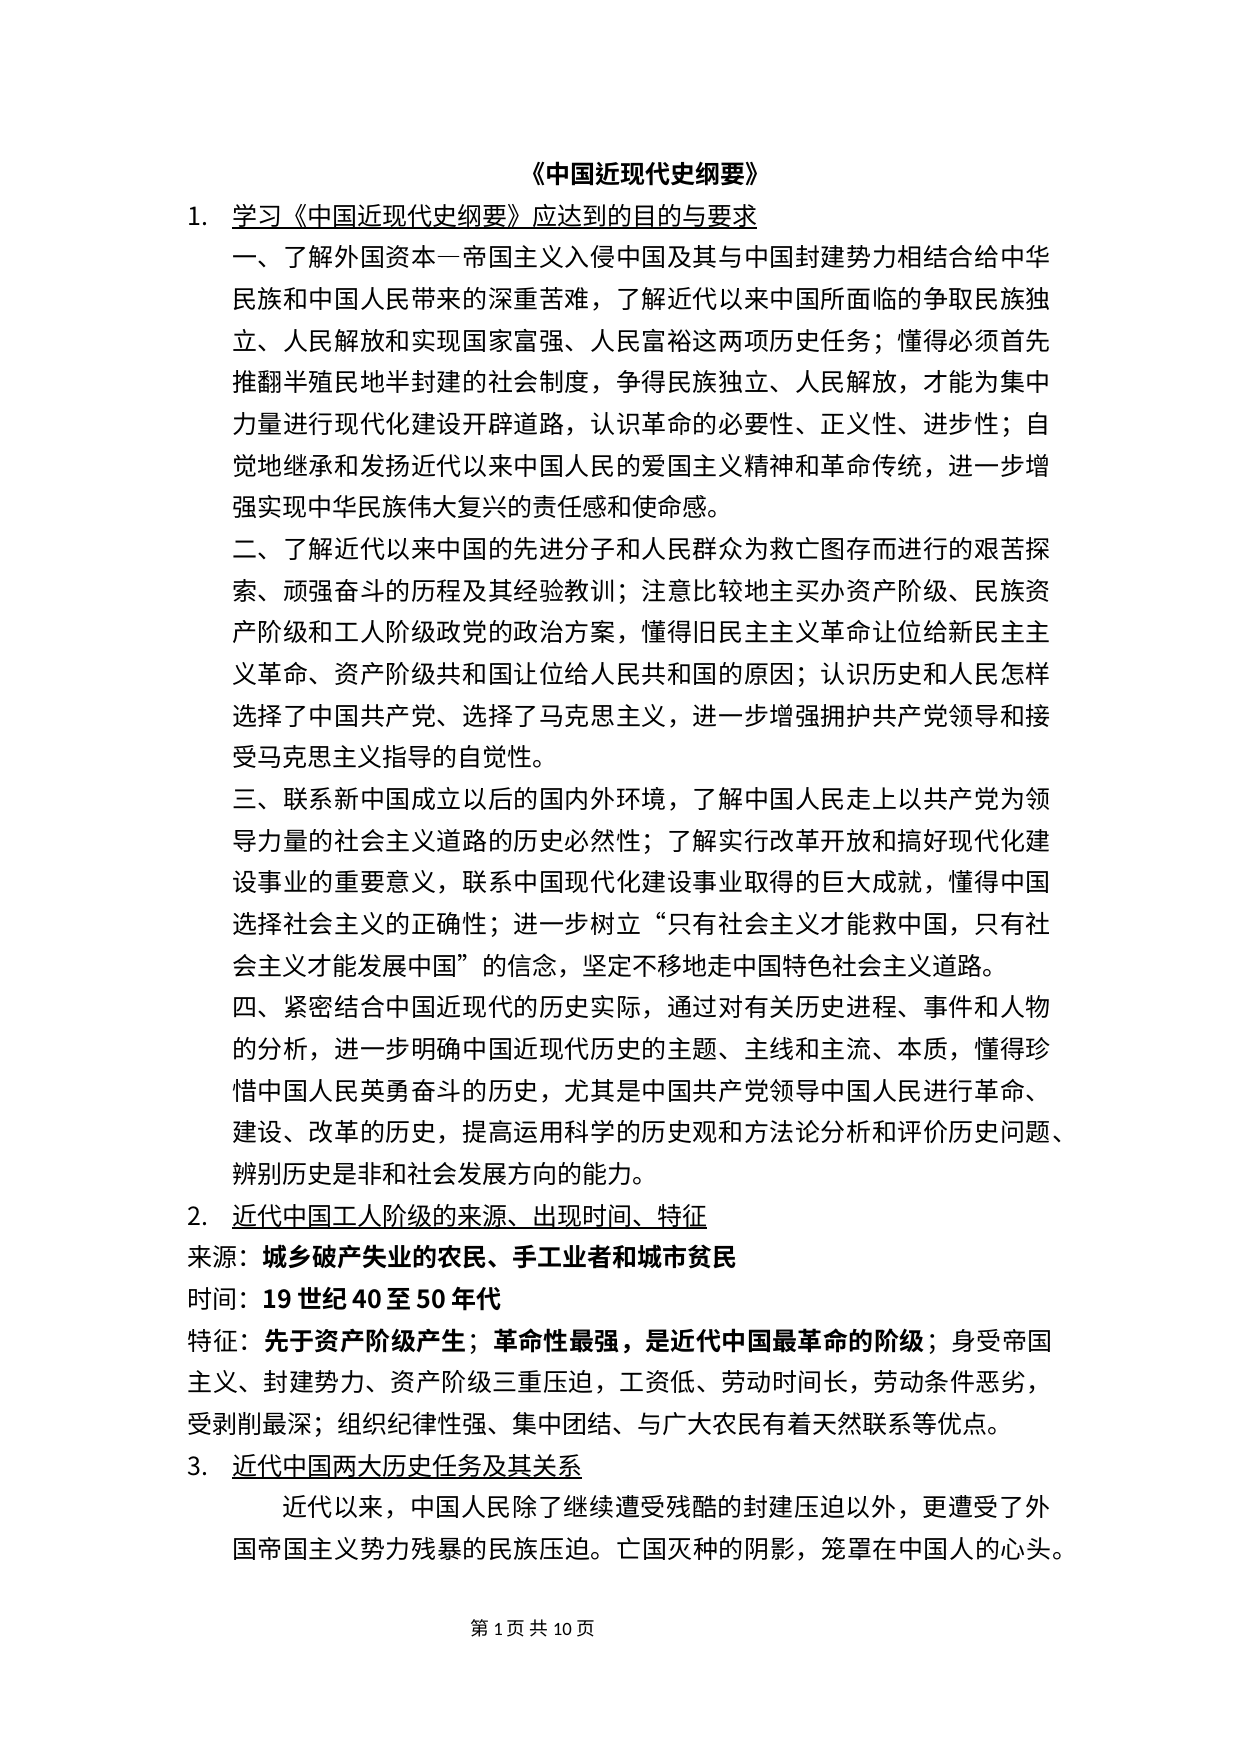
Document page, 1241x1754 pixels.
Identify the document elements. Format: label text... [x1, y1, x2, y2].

text 二、了解近代以来中国的先进分子和人民群众为救亡图存而进行的艰苦探索、顽强奋斗的历程及其经验教训；注意比较地主买办资产阶级、民族资产阶级和工人阶级政党的政治方案，懂得旧民主主义革命让位给新民主主义革命、资产阶级共和国让位给人民共和国的原因；认识历史和人民怎样选择了中国共产党、选择了马克思主义，进一步增强拥护共产党领导和接受马克思主义指导的自觉性。 [232, 525, 1053, 775]
text 来源：城乡破产失业的农民、手工业者和城市贫民 [187, 1233, 1053, 1275]
text 三、联系新中国成立以后的国内外环境，了解中国人民走上以共产党为领导力量的社会主义道路的历史必然性；了解实行改革开放和搞好现代化建设事业的重要意义，联系中国现代化建设事业取得的巨大成就，懂得中国选择社会主义的正确性；进一步树立“只有社会主义才能救中国，只有社会主义才能发展中国”的信念，坚定不移地走中国特色社会主义道路。 [232, 775, 1053, 983]
list 学习《中国近现代史纲要》应达到的目的与要求 [187, 192, 1053, 233]
list 近代中国两大历史任务及其关系 [187, 1442, 1053, 1483]
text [232, 1483, 1053, 1567]
text 一、了解外国资本—帝国主义入侵中国及其与中国封建势力相结合给中华民族和中国人民带来的深重苦难，了解近代以来中国所面临的争取民族独立、人民解放和实现国家富强、人民富裕这两项历史任务；懂得必须首先推翻半殖民地半封建的社会制度，争得民族独立、人民解放，才能为集中力量进行现代化建设开辟道路，认识革命的必要性、正义性、进步性；自觉地继承和发扬近代以来中国人民的爱国主义精神和革命传统，进一步增强实现中华民族伟大复兴的责任感和使命感。 [232, 233, 1053, 525]
text 特征：先于资产阶级产生；革命性最强，是近代中国最革命的阶级；身受帝国主义、封建势力、资产阶级三重压迫，工资低、劳动时间长，劳动条件恶劣，受剥削最深；组织纪律性强、集中团结、与广大农民有着天然联系等优点。 [187, 1317, 1053, 1442]
list 近代中国工人阶级的来源、出现时间、特征 [187, 1192, 1053, 1233]
text 《中国近现代史纲要》 [187, 150, 1053, 192]
text 时间：19世纪40至50年代 [187, 1275, 1053, 1317]
text 四、紧密结合中国近现代的历史实际，通过对有关历史进程、事件和人物的分析，进一步明确中国近现代历史的主题、主线和主流、本质，懂得珍惜中国人民英勇奋斗的历史，尤其是中国共产党领导中国人民进行革命、建设、改革的历史，提高运用科学的历史观和方法论分析和评价历史问题、辨别历史是非和社会发展方向的能力。 [232, 983, 1053, 1192]
